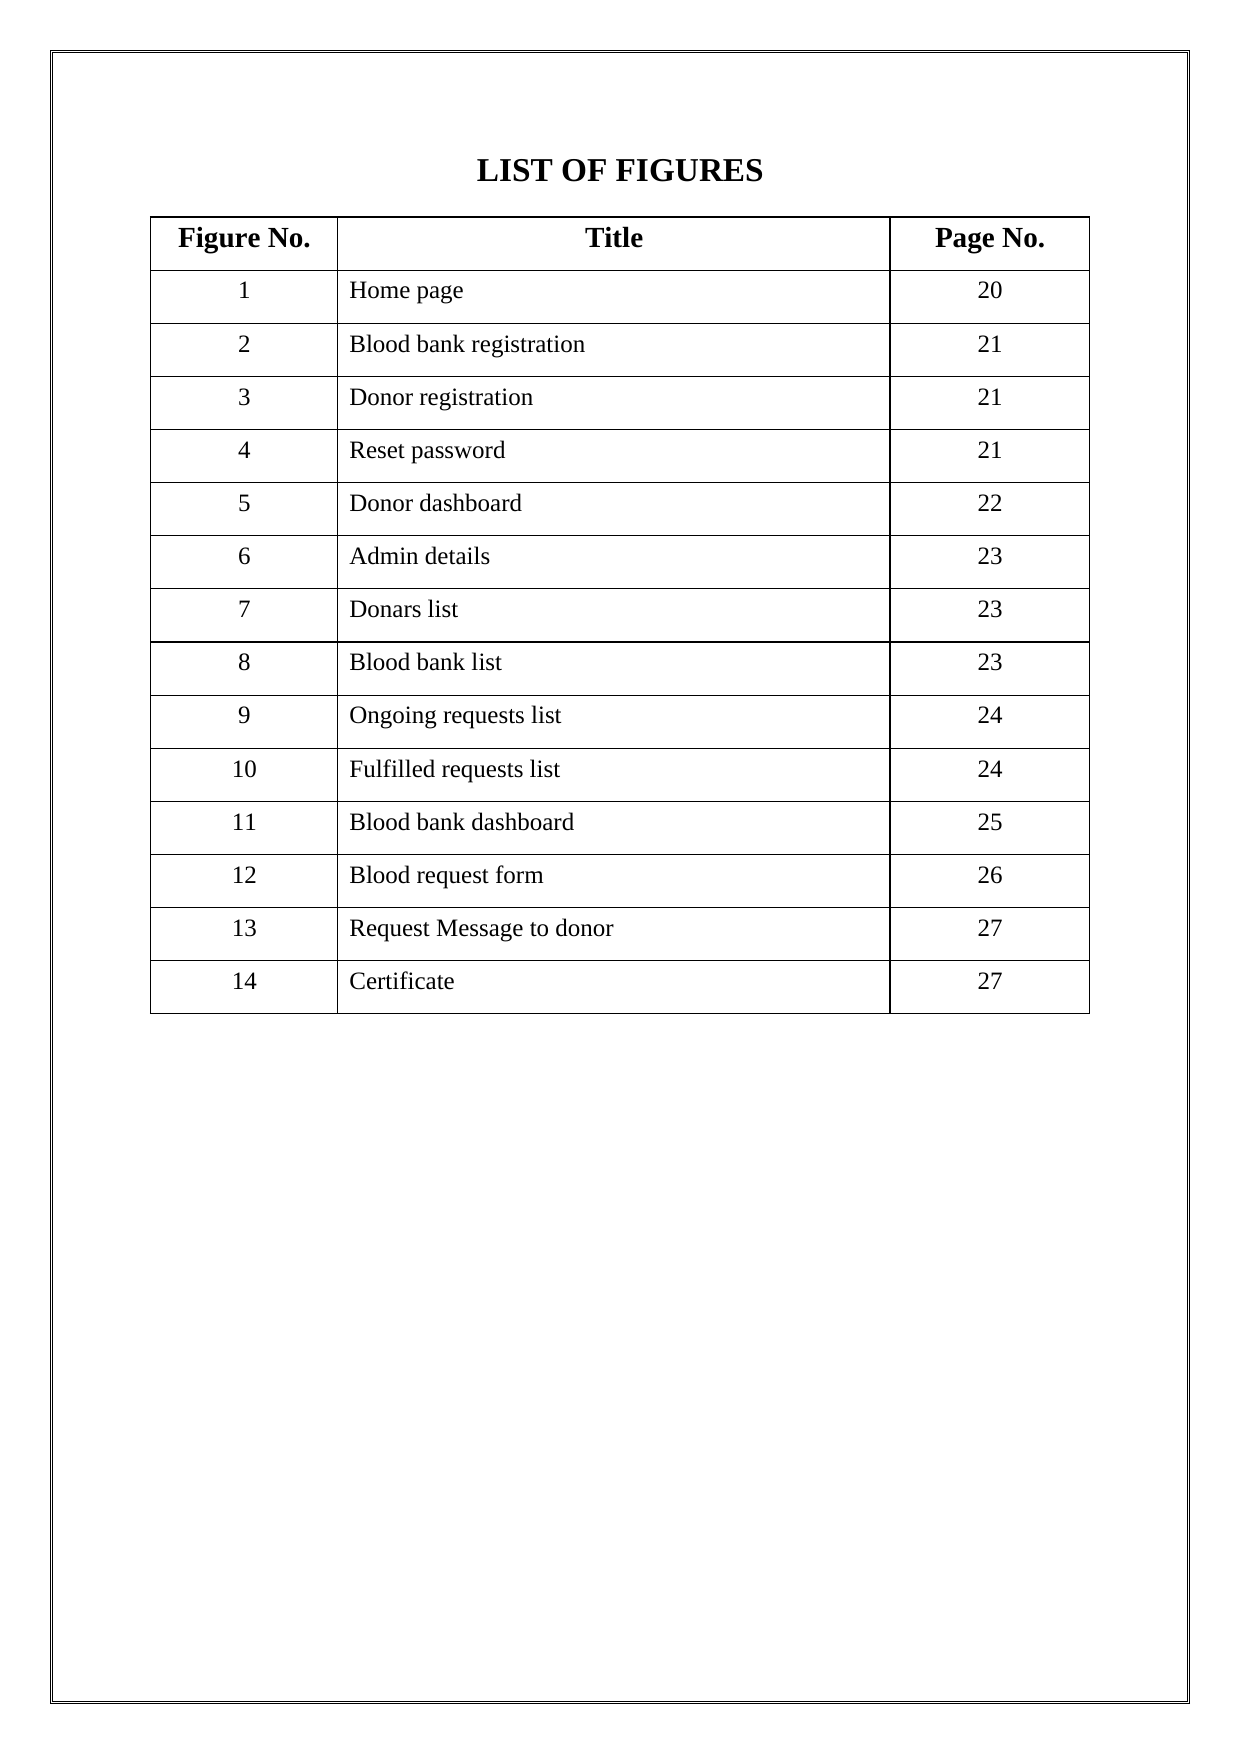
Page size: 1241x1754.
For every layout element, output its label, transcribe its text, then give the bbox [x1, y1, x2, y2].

table_cell 24 [891, 749, 1089, 801]
table_cell Blood request form [338, 855, 889, 907]
table_cell 12 [151, 855, 337, 907]
table_cell Admin details [338, 536, 889, 588]
table_cell 20 [891, 271, 1089, 323]
table_cell 24 [891, 696, 1089, 748]
table_cell 23 [891, 643, 1089, 694]
table_cell Reset password [338, 430, 889, 482]
table_cell Fulfilled requests list [338, 749, 889, 801]
table_header Figure No. [151, 218, 337, 269]
table_cell 25 [891, 802, 1089, 854]
table_cell 3 [151, 377, 337, 429]
table_cell 4 [151, 430, 337, 482]
table_cell 9 [151, 696, 337, 748]
table_cell 2 [151, 324, 337, 376]
table_cell 14 [151, 961, 337, 1013]
table_cell 6 [151, 536, 337, 588]
table_cell 27 [891, 961, 1089, 1013]
table_header Title [338, 218, 889, 269]
table_cell Certificate [338, 961, 889, 1013]
table_cell 11 [151, 802, 337, 854]
table_cell Donor registration [338, 377, 889, 429]
table_cell 13 [151, 908, 337, 960]
table_cell Blood bank dashboard [338, 802, 889, 854]
table_cell Home page [338, 271, 889, 323]
table_cell 21 [891, 324, 1089, 376]
text LIST OF FIGURES [150, 150, 1090, 188]
table_cell 10 [151, 749, 337, 801]
table_cell 21 [891, 430, 1089, 482]
table_cell 7 [151, 589, 337, 641]
table_cell Donars list [338, 589, 889, 641]
table_cell 23 [891, 536, 1089, 588]
table_cell Request Message to donor [338, 908, 889, 960]
table_cell Donor dashboard [338, 483, 889, 535]
table_cell 8 [151, 643, 337, 694]
table_header Page No. [891, 218, 1089, 269]
table_cell 21 [891, 377, 1089, 429]
table_cell 23 [891, 589, 1089, 641]
table_cell 27 [891, 908, 1089, 960]
table_cell 22 [891, 483, 1089, 535]
table_cell Ongoing requests list [338, 696, 889, 748]
table_cell 5 [151, 483, 337, 535]
table_cell 1 [151, 271, 337, 323]
table_cell Blood bank list [338, 643, 889, 694]
table_cell Blood bank registration [338, 324, 889, 376]
table_cell 26 [891, 855, 1089, 907]
